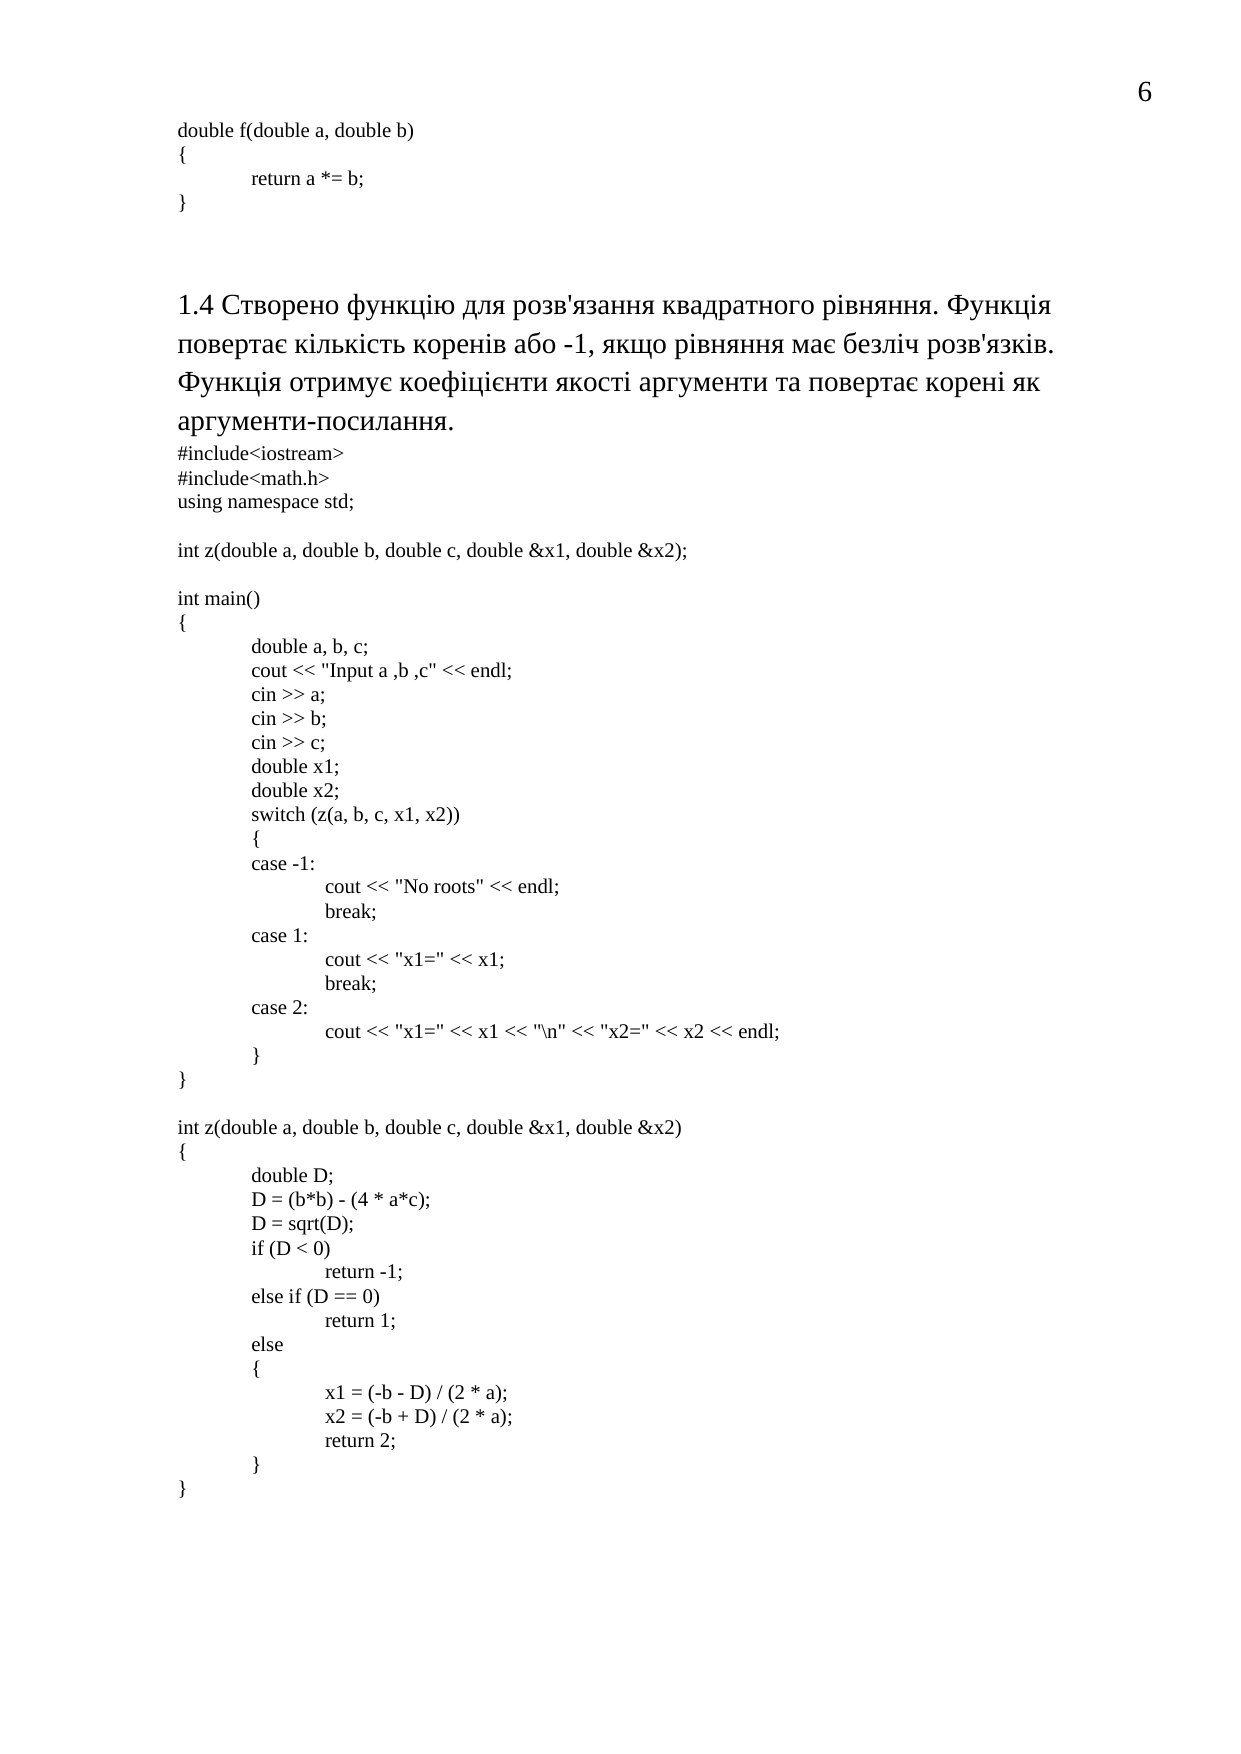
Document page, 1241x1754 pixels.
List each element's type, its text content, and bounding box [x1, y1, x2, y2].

text #include<math.h> [177, 465, 1152, 489]
text { [177, 1139, 1152, 1163]
text { [177, 610, 1152, 634]
text x1 = (-b - D) / (2 * a); [177, 1380, 1152, 1404]
text D = sqrt(D); [177, 1211, 1152, 1235]
text case 1: [177, 923, 1152, 947]
text cin >> a; [177, 682, 1152, 706]
text cin >> c; [177, 730, 1152, 754]
text double f(double a, double b) [177, 118, 1152, 142]
text { [177, 1356, 1152, 1380]
text return a *= b; [177, 166, 1152, 190]
text if (D < 0) [177, 1235, 1152, 1259]
text return -1; [177, 1259, 1152, 1283]
text using namespace std; [177, 489, 1152, 513]
text { [177, 826, 1152, 850]
text double x1; [177, 754, 1152, 778]
text break; [177, 898, 1152, 923]
text cin >> b; [177, 706, 1152, 730]
text break; [177, 971, 1152, 995]
text cout << "x1=" << x1 << "\n" << "x2=" << x2 << endl; [177, 1019, 1152, 1043]
text #include<iostream> [177, 441, 1152, 465]
text double x2; [177, 778, 1152, 802]
text cout << "x1=" << x1; [177, 947, 1152, 971]
text return 1; [177, 1308, 1152, 1332]
text } [177, 1067, 1152, 1091]
text case 2: [177, 995, 1152, 1019]
text switch (z(a, b, c, x1, x2)) [177, 802, 1152, 826]
text else [177, 1332, 1152, 1356]
text double D; [177, 1163, 1152, 1187]
subtitle 1.4 Створено функцію для розв'язання квадратного рівняння. Функція повертає кількість коренів або -1, якщо рівняння має безліч розв'язків. Функція отримує коефіцієнти якості аргументи та повертає корені як аргументи-посилання. [177, 287, 1152, 436]
text } [177, 190, 1152, 214]
text int main() [177, 586, 1152, 610]
text else if (D == 0) [177, 1283, 1152, 1308]
text } [177, 1452, 1152, 1476]
text double a, b, c; [177, 634, 1152, 658]
text cout << "Input a ,b ,c" << endl; [177, 658, 1152, 682]
text int z(double a, double b, double c, double &x1, double &x2); [177, 538, 1152, 562]
text int z(double a, double b, double c, double &x1, double &x2) [177, 1115, 1152, 1139]
text return 2; [177, 1428, 1152, 1452]
text cout << "No roots" << endl; [177, 874, 1152, 898]
text case -1: [177, 850, 1152, 874]
text x2 = (-b + D) / (2 * a); [177, 1404, 1152, 1428]
text } [177, 1476, 1152, 1500]
text { [177, 142, 1152, 166]
text D = (b*b) - (4 * a*c); [177, 1187, 1152, 1211]
text } [177, 1043, 1152, 1067]
